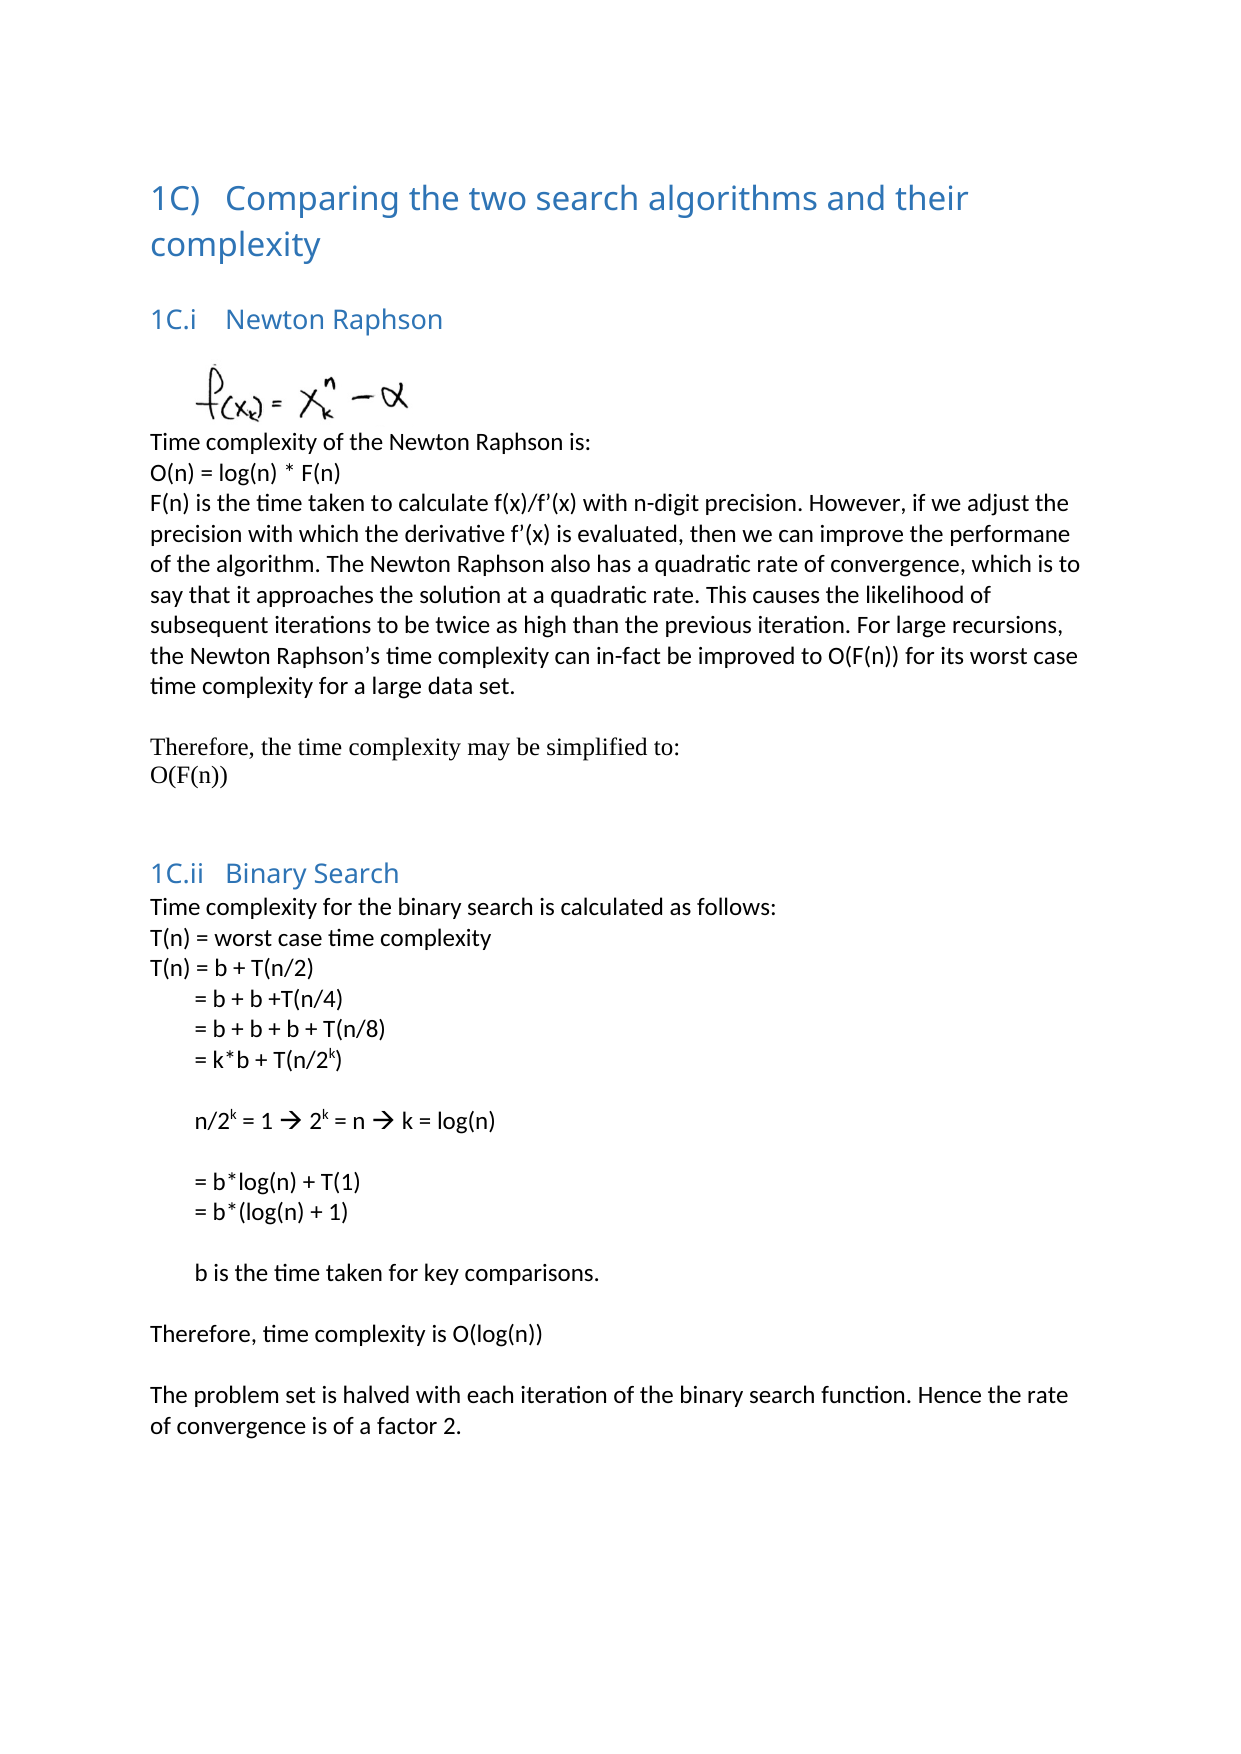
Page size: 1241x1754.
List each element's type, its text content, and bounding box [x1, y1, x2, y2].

text = b + b +T(n/4) [194, 983, 1090, 1013]
text Therefore, the time complexity may be simplified to: O(F(n)) [150, 732, 1090, 789]
subtitle 1C.ii Binary Search [150, 854, 1090, 891]
text = b*log(n) + T(1) [194, 1166, 1090, 1196]
subtitle 1C.i Newton Raphson [150, 301, 1090, 337]
text The problem set is halved with each iteration of the binary search function. Hence the rate of convergence is of a factor 2. [150, 1379, 1090, 1441]
text F(n) is the time taken to calculate f(x)/f’(x) with n-digit precision. However, if we adjust the precision with which the derivative f’(x) is evaluated, then we can improve the performane of the algorithm. The Newton Raphson also has a quadratic rate of convergence, which is to say that it approaches the solution at a quadratic rate. This causes the likelihood of subsequent iterations to be twice as high than the previous iteration. For large recursions, the Newton Raphson’s time complexity can in-fact be improved to O(F(n)) for its worst case time complexity for a large data set. [150, 487, 1090, 701]
text b is the time taken for key comparisons. [194, 1257, 1090, 1288]
text Time complexity of the Newton Raphson is: [150, 426, 1090, 457]
text O(n) = log(n) * F(n) [150, 457, 1090, 487]
text = b + b + b + T(n/8) [194, 1013, 1090, 1044]
text Therefore, time complexity is O(log(n)) [150, 1318, 1090, 1349]
text = k*b + T(n/2k) [194, 1044, 1090, 1074]
text T(n) = b + T(n/2) [150, 952, 1090, 983]
text n/2k = 1 2k = n k = log(n) [194, 1105, 1090, 1135]
text Time complexity for the binary search is calculated as follows: [150, 891, 1090, 922]
picture [150, 337, 414, 427]
subtitle 1C) Comparing the two search algorithms and their complexity [150, 175, 1090, 266]
text = b*(log(n) + 1) [194, 1196, 1090, 1227]
text T(n) = worst case time complexity [150, 922, 1090, 952]
